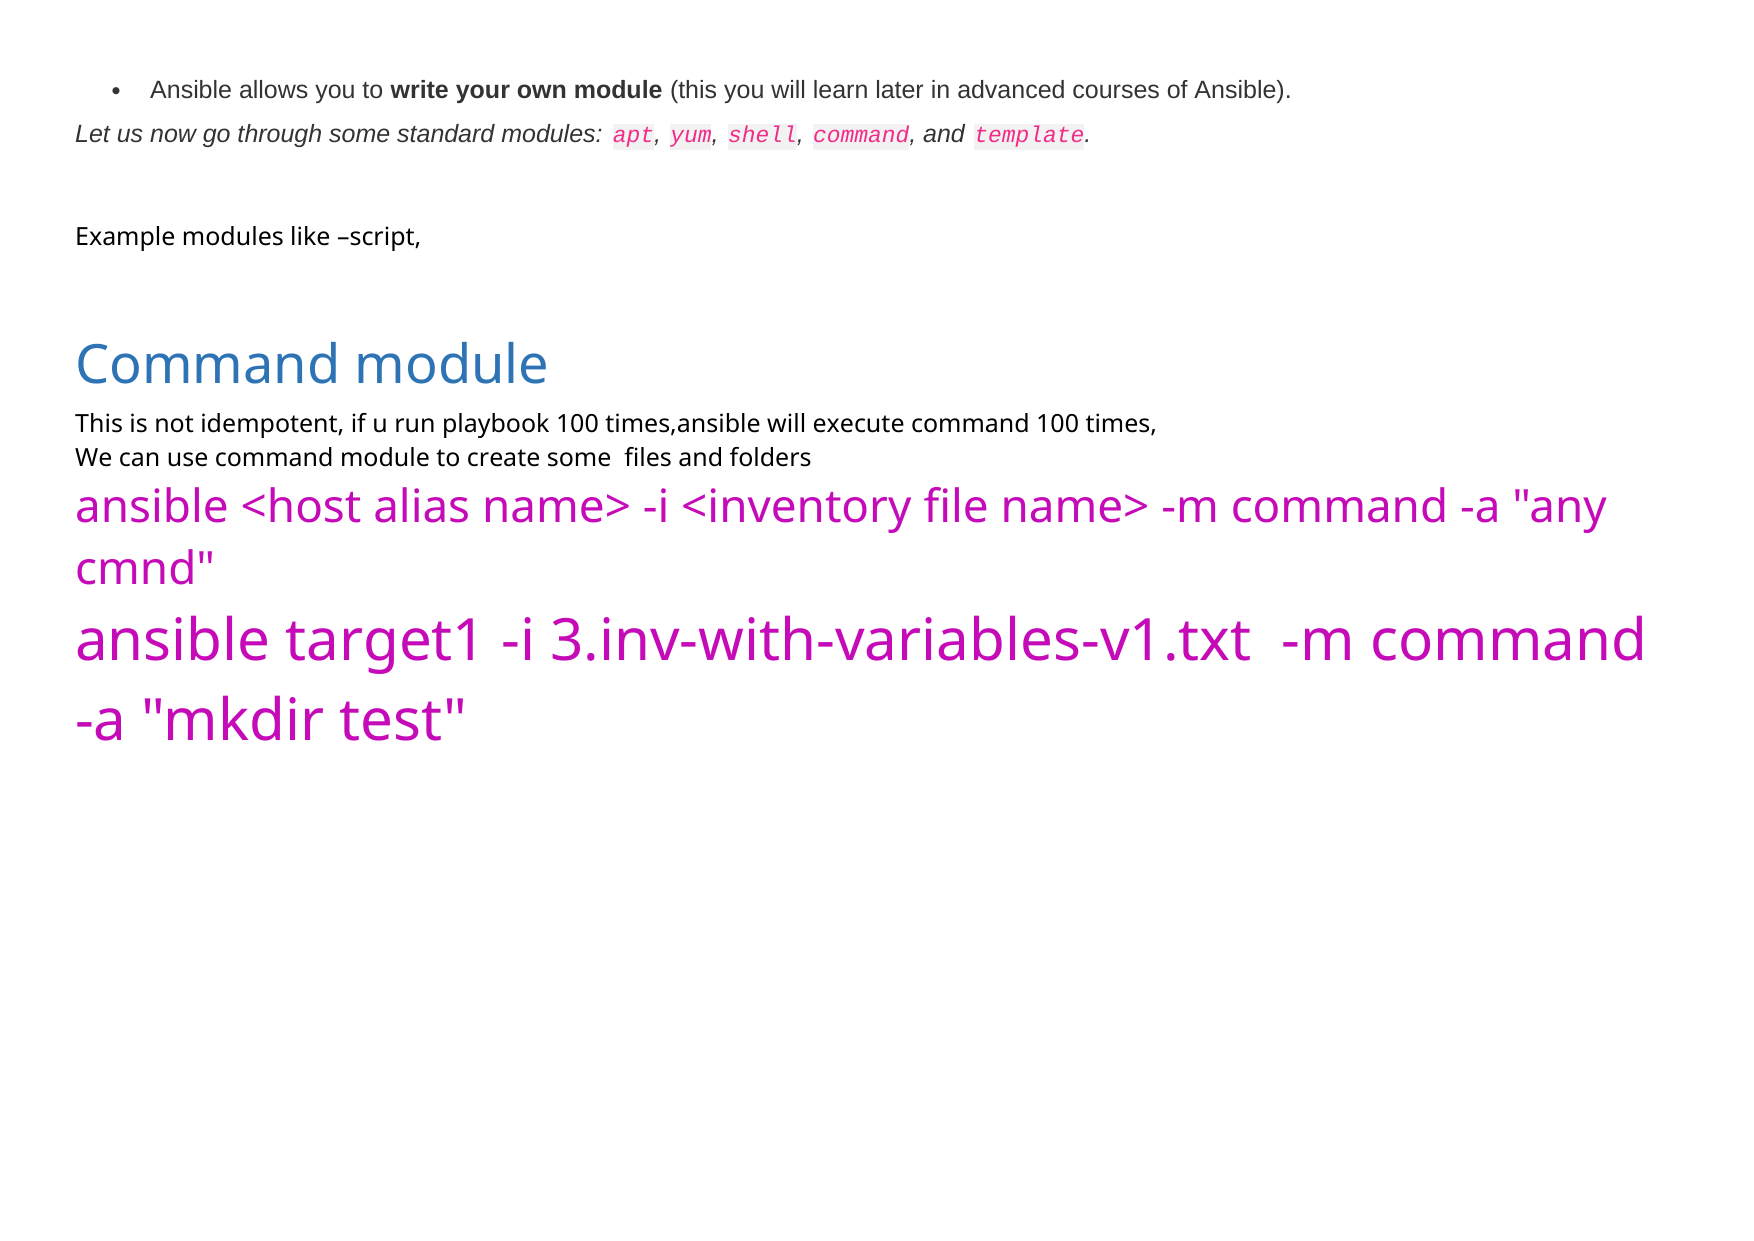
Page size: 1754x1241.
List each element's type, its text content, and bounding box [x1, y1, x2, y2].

text ansible <host alias name> -i <inventory file name> -m command -a "any cmnd" [75, 473, 1679, 598]
text This is not idempotent, if u run playbook 100 times,ansible will execute command 100 times, [75, 405, 1679, 439]
text Let us now go through some standard modules: apt, yum, shell, command, and template. [75, 119, 1679, 150]
text ansible target1 -i 3.inv-with-variables-v1.txt -m command -a "mkdir test" [75, 598, 1679, 757]
text We can use command module to create some files and folders [75, 439, 1679, 473]
text Command module [75, 326, 1679, 399]
list Ansible allows you to write your own module (this you will learn later in advanced courses of Ansible). [112, 75, 1679, 104]
text Example modules like –script, [75, 219, 1679, 253]
